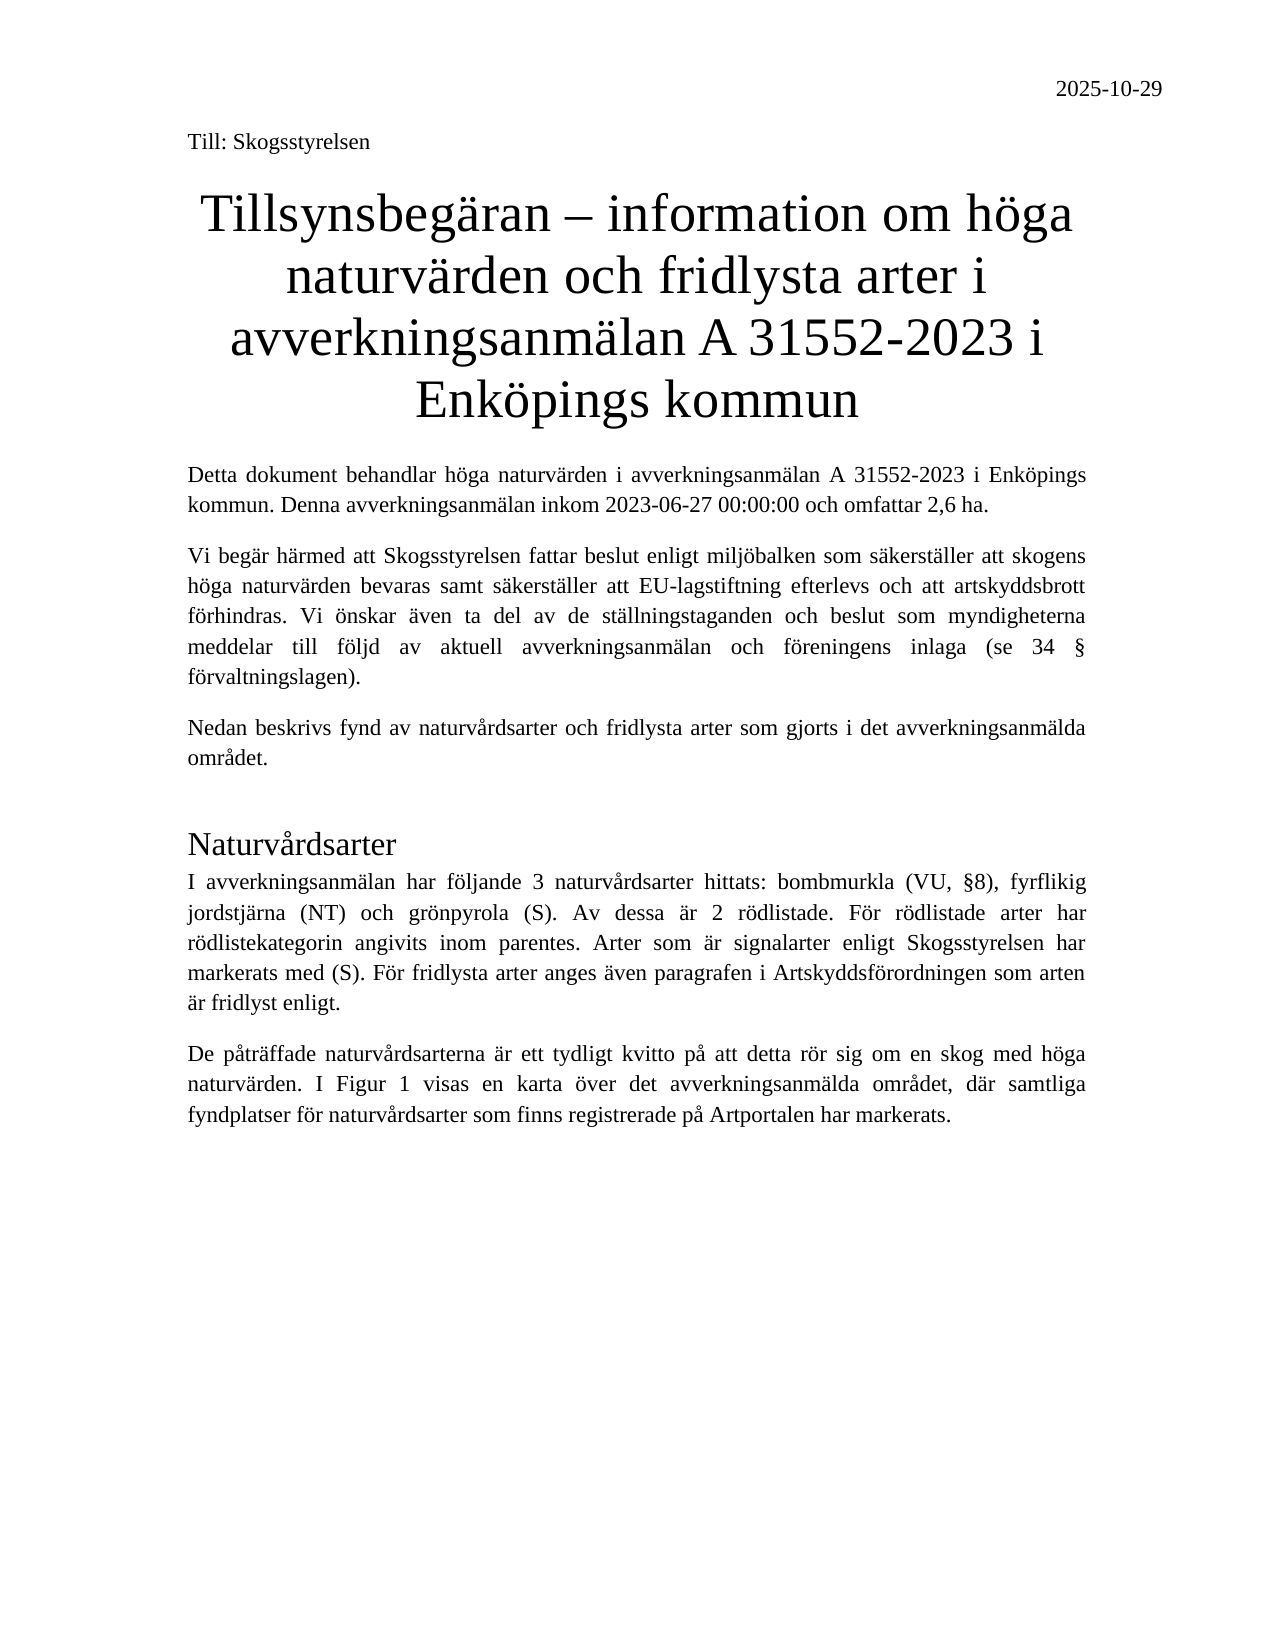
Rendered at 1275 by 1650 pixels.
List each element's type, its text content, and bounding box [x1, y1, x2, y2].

text I avverkningsanmälan har följande 3 naturvårdsarter hittats: bombmurkla (VU, §8), fyrflikig jordstjärna (NT) och grönpyrola (S). Av dessa är 2 rödlistade. För rödlistade arter har rödlistekategorin angivits inom parentes. Arter som är signalarter enligt Skogsstyrelsen har markerats med (S). För fridlysta arter anges även paragrafen i Artskyddsförordningen som arten är fridlyst enligt. [187, 868, 1087, 1016]
subtitle Naturvårdsarter [187, 824, 1087, 863]
text De påträffade naturvårdsarterna är ett tydligt kvitto på att detta rör sig om en skog med höga naturvärden. I Figur 1 visas en karta över det avverkningsanmälda området, där samtliga fyndplatser för naturvårdsarter som finns registrerade på Artportalen har markerats. [187, 1040, 1087, 1127]
text Detta dokument behandlar höga naturvärden i avverkningsanmälan A 31552-2023 i Enköpings kommun. Denna avverkningsanmälan inkom 2023-06-27 00:00:00 och omfattar 2,6 ha. [187, 461, 1087, 517]
text Nedan beskrivs fynd av naturvårdsarter och fridlysta arter som gjorts i det avverkningsanmälda området. [187, 714, 1087, 771]
text Vi begär härmed att Skogsstyrelsen fattar beslut enligt miljöbalken som säkerställer att skogens höga naturvärden bevaras samt säkerställer att EU-lagstiftning efterlevs och att artskyddsbrott förhindras. Vi önskar även ta del av de ställningstaganden och beslut som myndigheterna meddelar till följd av aktuell avverkningsanmälan och föreningens inlaga (se 34 § förvaltningslagen). [187, 542, 1087, 689]
title Tillsynsbegäran – information om höga naturvärden och fridlysta arter i avverkningsanmälan A 31552-2023 i Enköpings kommun [187, 180, 1087, 429]
